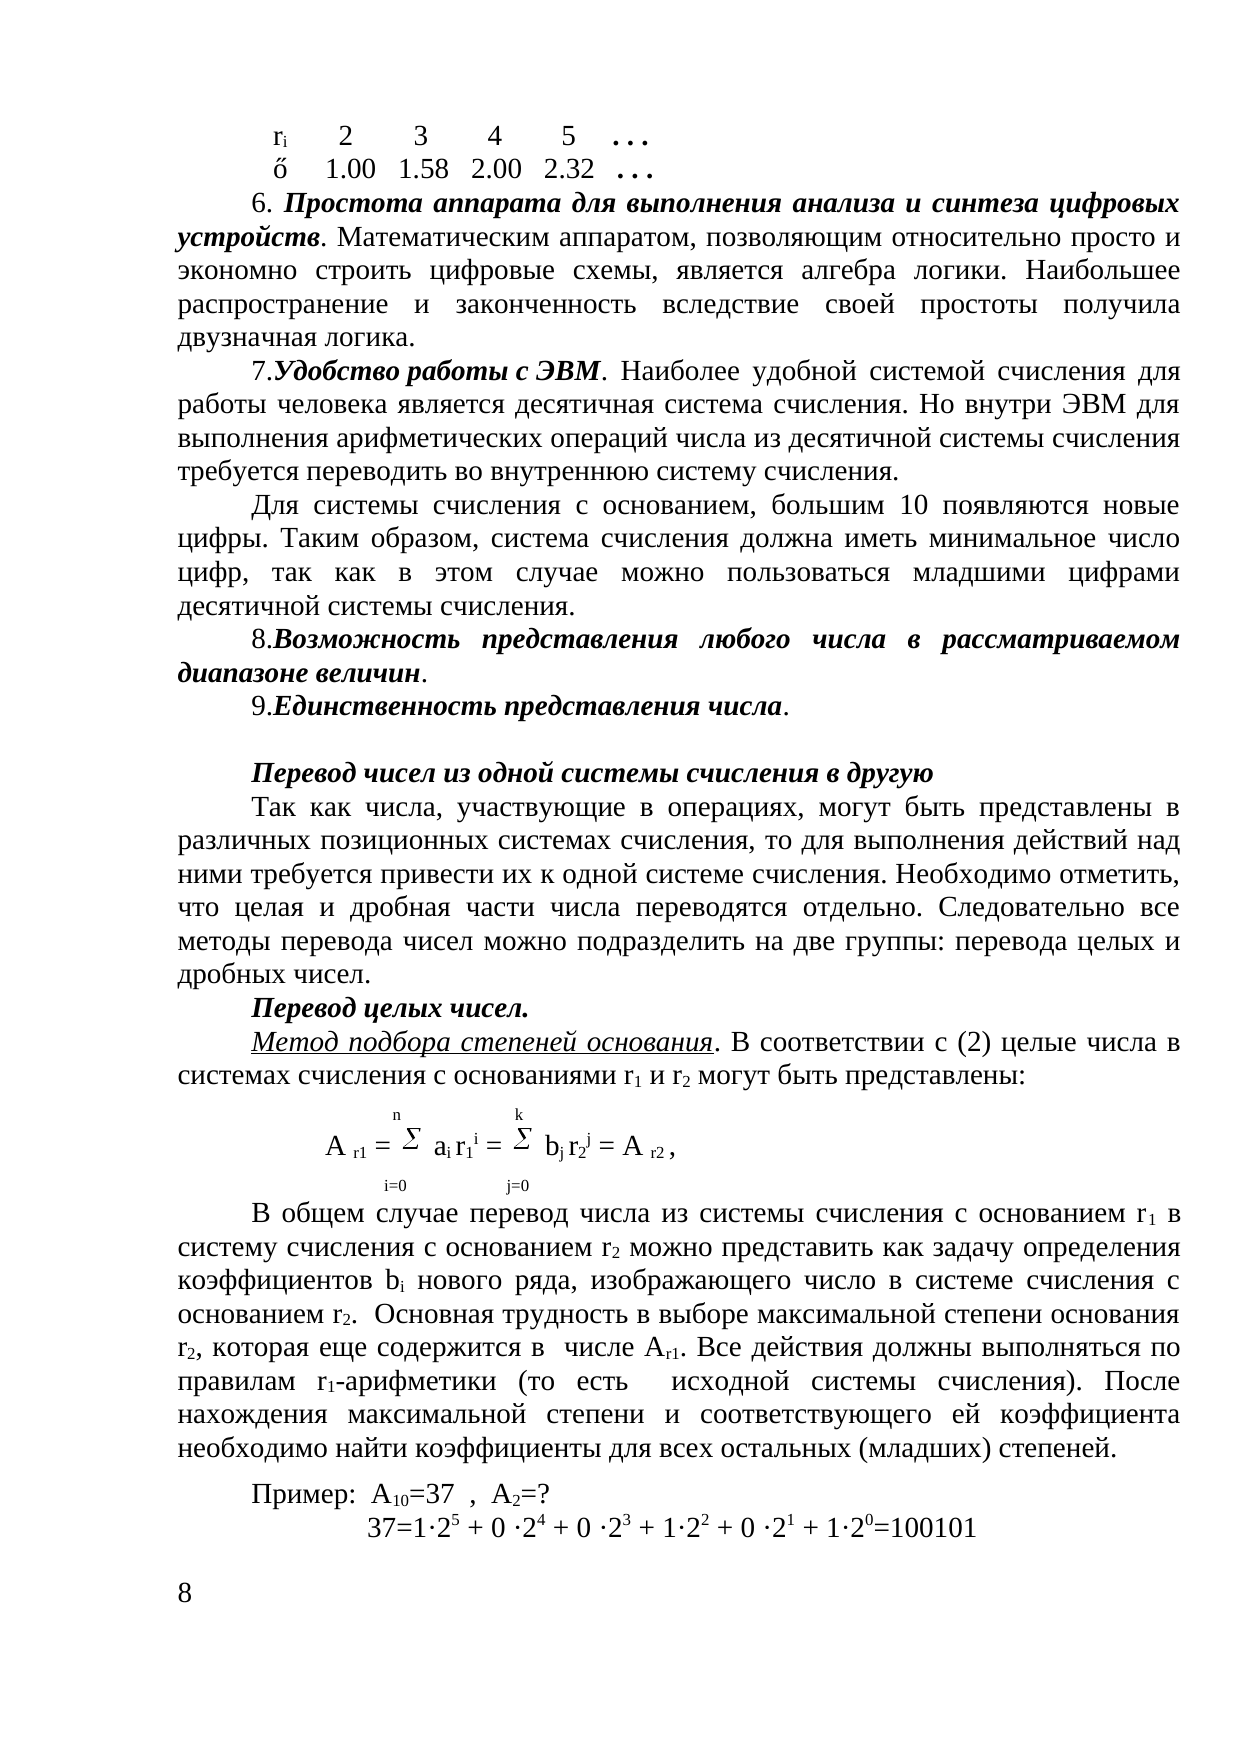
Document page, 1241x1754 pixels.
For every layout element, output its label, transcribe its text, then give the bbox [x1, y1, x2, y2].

subtitle Перевод целых чисел. [177, 990, 1181, 1024]
text A r1 = ai r1i = bj r2j = A r2 , [251, 1124, 1181, 1162]
text 6. Простота аппарата для выполнения анализа и синтеза цифровых устройств. Математическим аппаратом, позволяющим относительно просто и экономно строить цифровые схемы, является алгебра логики. Наибольшее распространение и законченность вследствие своей простоты получила двузначная логика. [177, 185, 1181, 353]
subtitle Перевод чисел из одной системы счисления в другую [177, 755, 1181, 789]
text 37=1·25 + 0 ·24 + 0 ·23 + 1·22 + 0 ·21 + 1·20=100101 [177, 1510, 1181, 1543]
text ri 2 3 4 5 . . . [177, 118, 1181, 152]
text Пример: A10=37 , A2=? [177, 1476, 1181, 1510]
text Для системы счисления с основанием, большим 10 появляются новые цифры. Таким образом, система счисления должна иметь минимальное число цифр, так как в этом случае можно пользоваться младшими цифрами десятичной системы счисления. [177, 487, 1181, 621]
text В общем случае перевод числа из системы счисления с основанием r1 в систему счисления с основанием r2 можно представить как задачу определения коэффициентов bi нового ряда, изображающего число в системе счисления с основанием r2. Основная трудность в выборе максимальной степени основания r2, которая еще содержится в числе Ar1. Все действия должны выполняться по правилам r1-арифметики (то есть исходной системы счисления). После нахождения максимальной степени и соответствующего ей коэффициента необходимо найти коэффициенты для всех остальных (младших) степеней. [177, 1195, 1181, 1464]
text Метод подбора степеней основания. В соответствии с (2) целые числа в системах счисления с основаниями r1 и r2 могут быть представлены: [177, 1024, 1181, 1091]
text 7.Удобство работы с ЭВМ. Наиболее удобной системой счисления для работы человека является десятичная система счисления. Но внутри ЭВМ для выполнения арифметических операций числа из десятичной системы счисления требуется переводить во внутреннюю систему счисления. [177, 353, 1181, 487]
text 8.Возможность представления любого числа в рассматриваемом диапазоне величин. [177, 621, 1181, 688]
text ő 1.00 1.58 2.00 2.32 . . . [177, 152, 1181, 185]
text Так как числа, участвующие в операциях, могут быть представлены в различных позиционных системах счисления, то для выполнения действий над ними требуется привести их к одной системе счисления. Необходимо отметить, что целая и дробная части числа переводятся отдельно. Следовательно все методы перевода чисел можно подразделить на две группы: перевода целых и дробных чисел. [177, 789, 1181, 990]
text i=0 j=0 [251, 1162, 1181, 1195]
text n k [251, 1091, 1181, 1124]
text 9.Единственность представления числа. [177, 688, 1181, 722]
